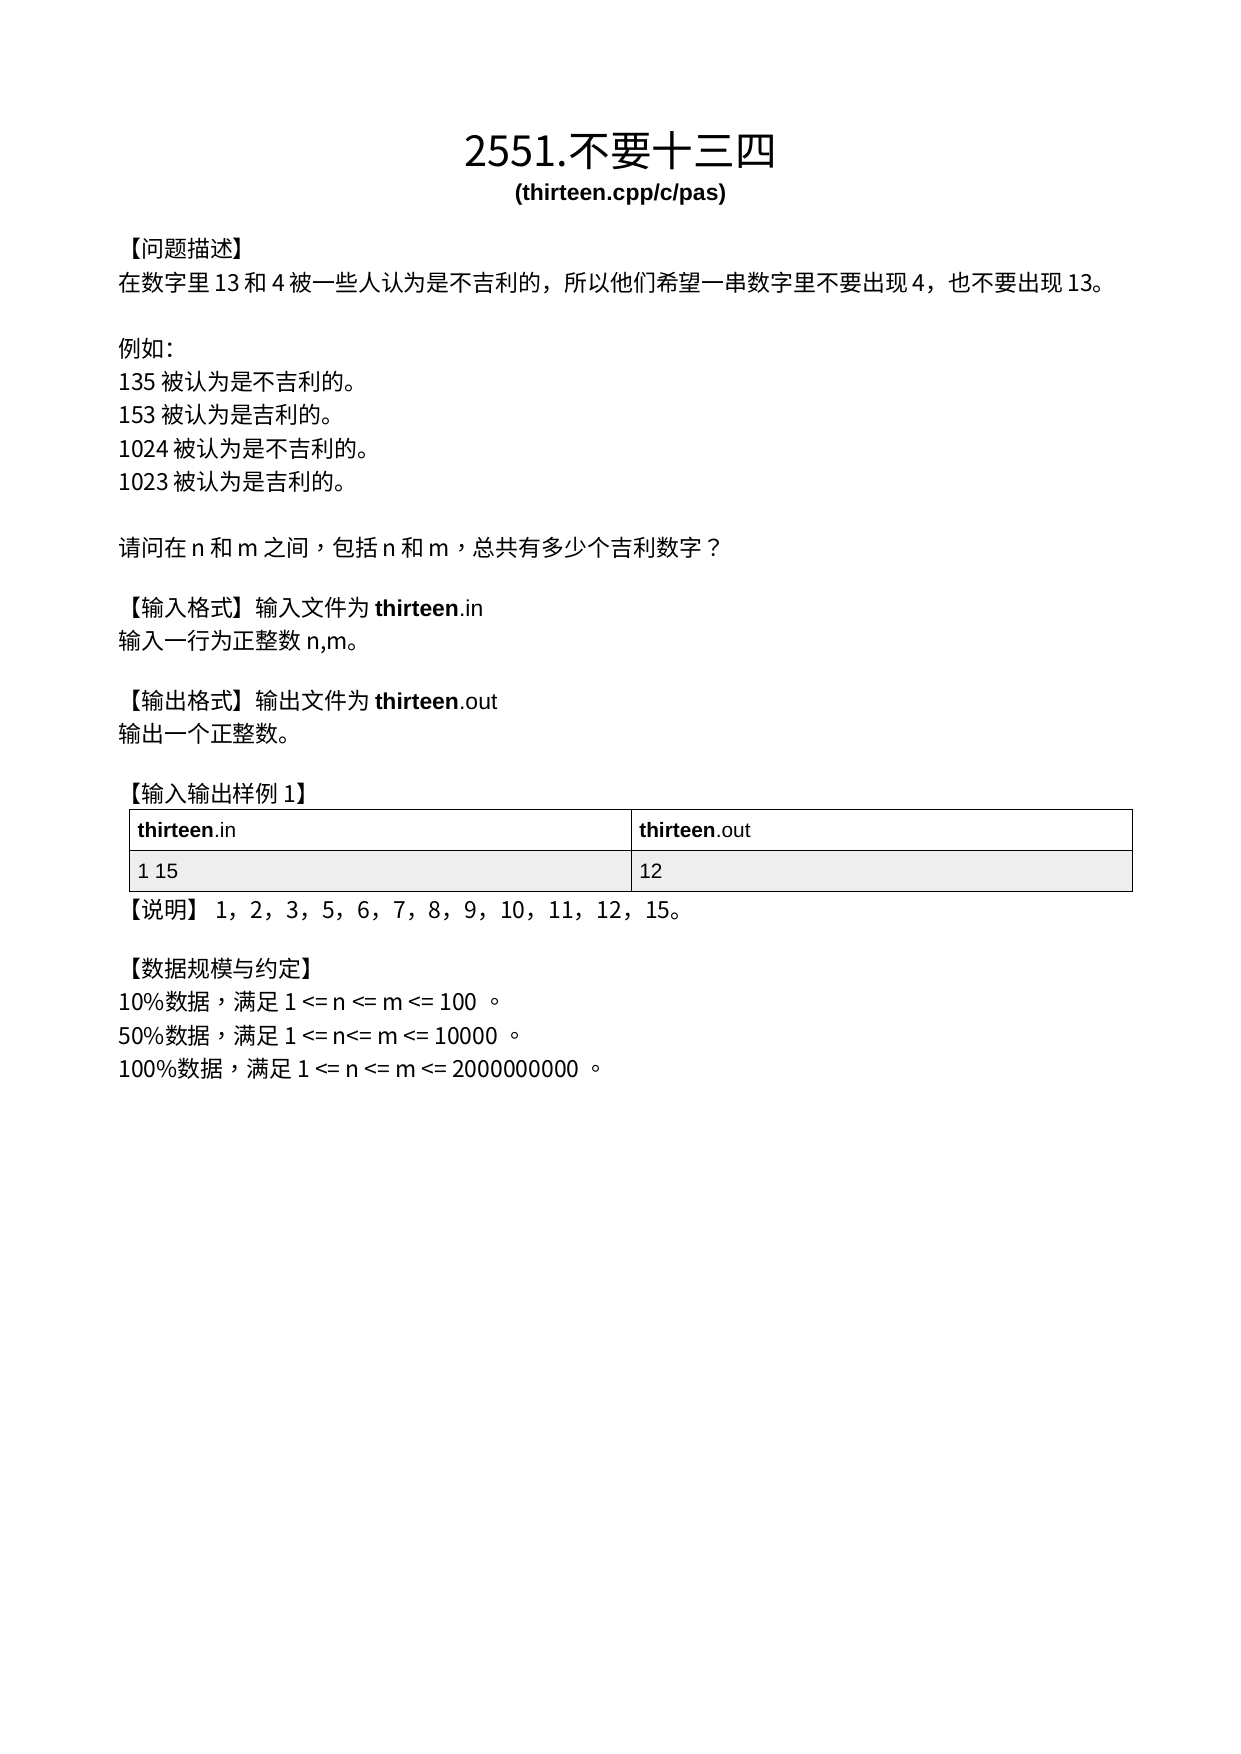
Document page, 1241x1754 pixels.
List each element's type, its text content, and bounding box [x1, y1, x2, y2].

text 【输出格式】输出文件为thirteen.out [118, 683, 1122, 716]
text 153被认为是吉利的。 [118, 397, 1122, 431]
text 【输入输出样例1】 [118, 775, 1122, 809]
table_cell 1 15 [130, 851, 631, 891]
text 1023被认为是吉利的。 [118, 464, 1122, 497]
text 【输入格式】输入文件为thirteen.in [118, 590, 1122, 623]
text 【数据规模与约定】 [118, 951, 1122, 984]
text 输出一个正整数。 [118, 716, 1122, 749]
text 输入一行为正整数n,m。 [118, 623, 1122, 656]
text 在数字里13和4被一些人认为是不吉利的，所以他们希望一串数字里不要出现4，也不要出现13。 [118, 264, 1122, 298]
text (thirteen.cpp/c/pas) [118, 178, 1122, 205]
table_cell 12 [632, 851, 1132, 891]
text 2551.不要十三四 [118, 118, 1122, 178]
text 100%数据，满足 1 <= n <= m <= 2000000000 。 [118, 1051, 1122, 1084]
text 50%数据，满足 1 <= n<= m <= 10000 。 [118, 1017, 1122, 1051]
text 135被认为是不吉利的。 [118, 364, 1122, 397]
text 【说明】 1，2，3，5，6，7，8，9，10，11，12，15。 [118, 891, 1122, 925]
table_header thirteen.in [130, 810, 631, 850]
text 请问在n和m之间，包括n和m，总共有多少个吉利数字？ [118, 530, 1122, 563]
text 例如： [118, 331, 1122, 364]
text 1024被认为是不吉利的。 [118, 431, 1122, 464]
table_header thirteen.out [632, 810, 1132, 850]
text 【问题描述】 [118, 231, 1122, 264]
text 10%数据，满足 1 <= n <= m <= 100 。 [118, 984, 1122, 1017]
